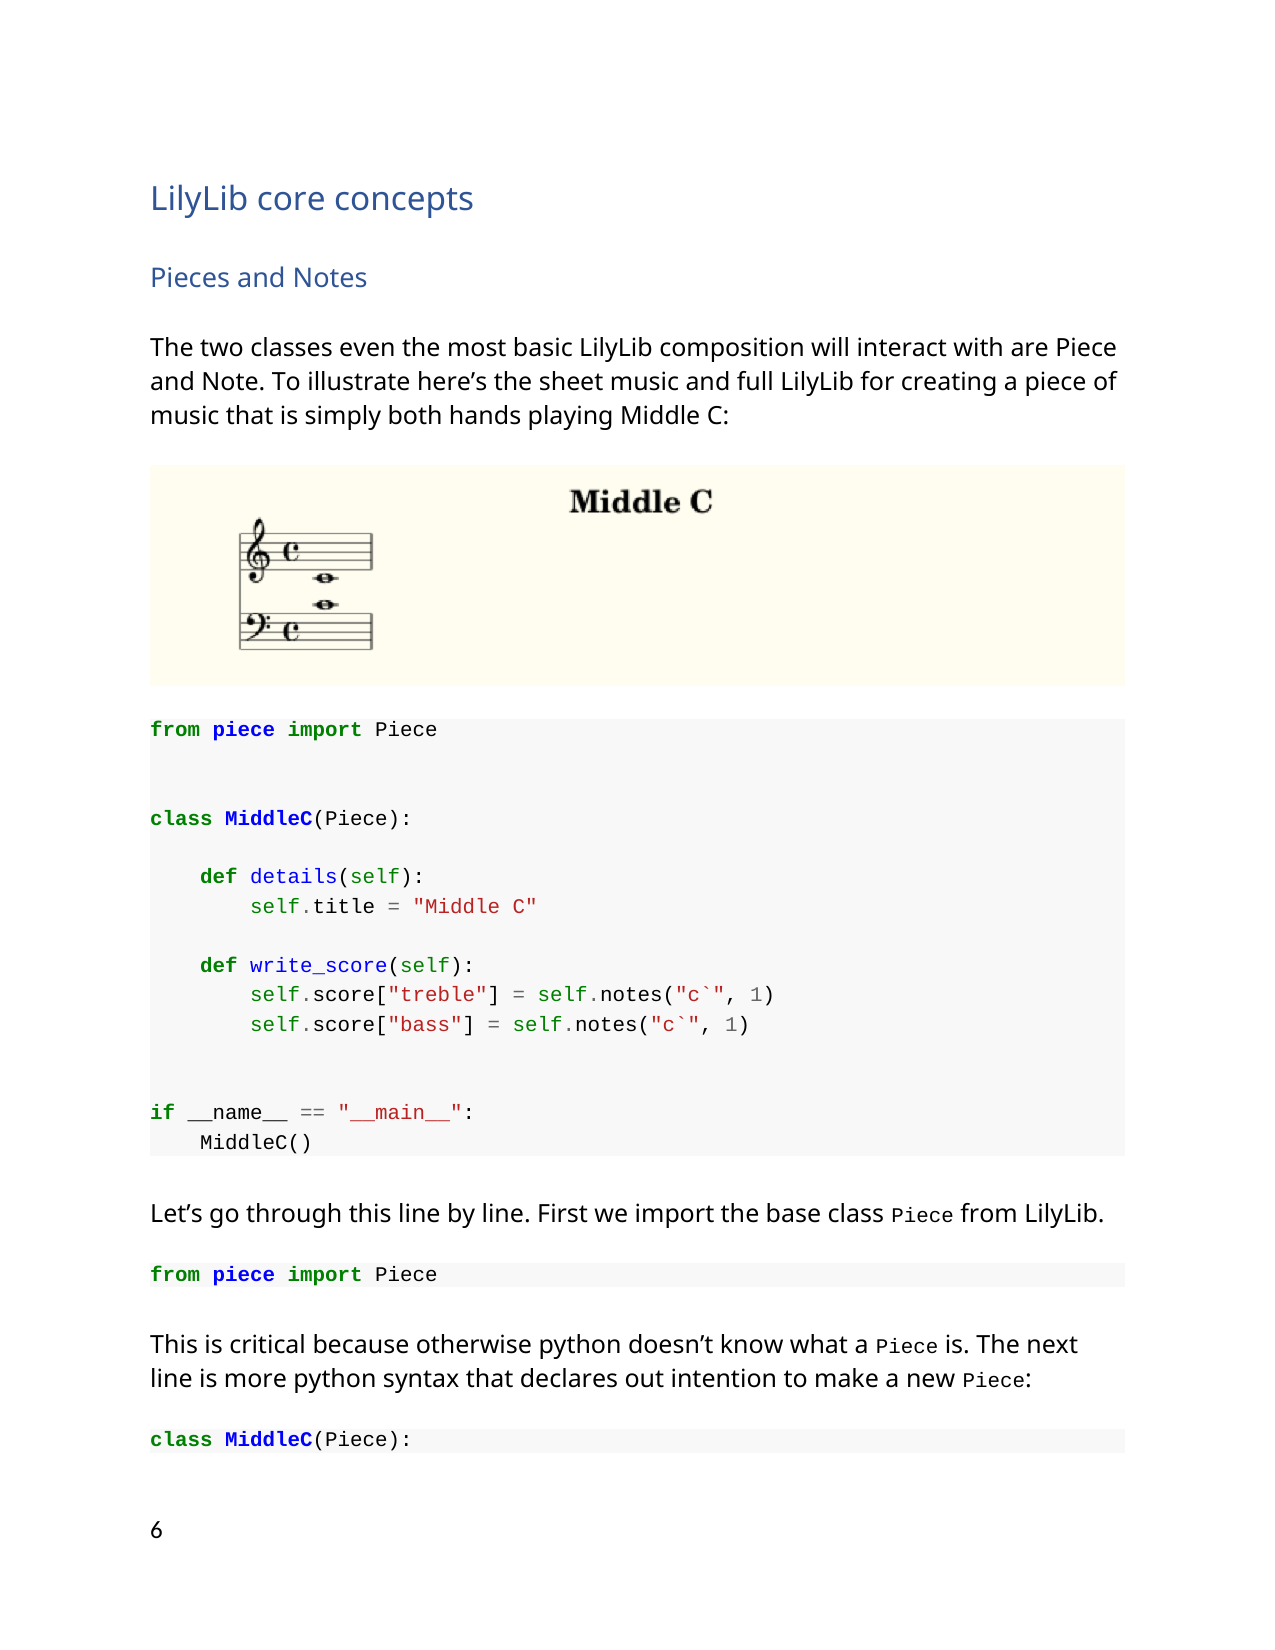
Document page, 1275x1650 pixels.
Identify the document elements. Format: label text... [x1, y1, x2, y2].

text class MiddleC(Piece): [150, 808, 1125, 831]
subtitle Pieces and Notes [150, 259, 1125, 296]
text from piece import Piece [150, 719, 1125, 743]
text from piece import Piece [150, 1263, 1125, 1287]
text def write_score(self): [150, 955, 1125, 979]
text self.title = "Middle C" [150, 896, 1125, 920]
subtitle LilyLib core concepts [150, 175, 1125, 220]
text self.score["treble"] = self.notes("c`", 1) [150, 984, 1125, 1008]
text class MiddleC(Piece): [150, 1429, 1125, 1453]
picture [150, 465, 1125, 686]
text Let’s go through this line by line. First we import the base class Piece from LilyLib. [150, 1195, 1125, 1229]
text This is critical because otherwise python doesn’t know what a Piece is. The next line is more python syntax that declares out intention to make a new Piece: [150, 1327, 1125, 1395]
text The two classes even the most basic LilyLib composition will interact with are Piece and Note. To illustrate here’s the sheet music and full LilyLib for creating a piece of music that is simply both hands playing Middle C: [150, 329, 1125, 432]
text if __name__ == "__main__": [150, 1102, 1125, 1126]
text MiddleC() [150, 1132, 1125, 1156]
text self.score["bass"] = self.notes("c`", 1) [150, 1014, 1125, 1038]
text def details(self): [150, 867, 1125, 890]
